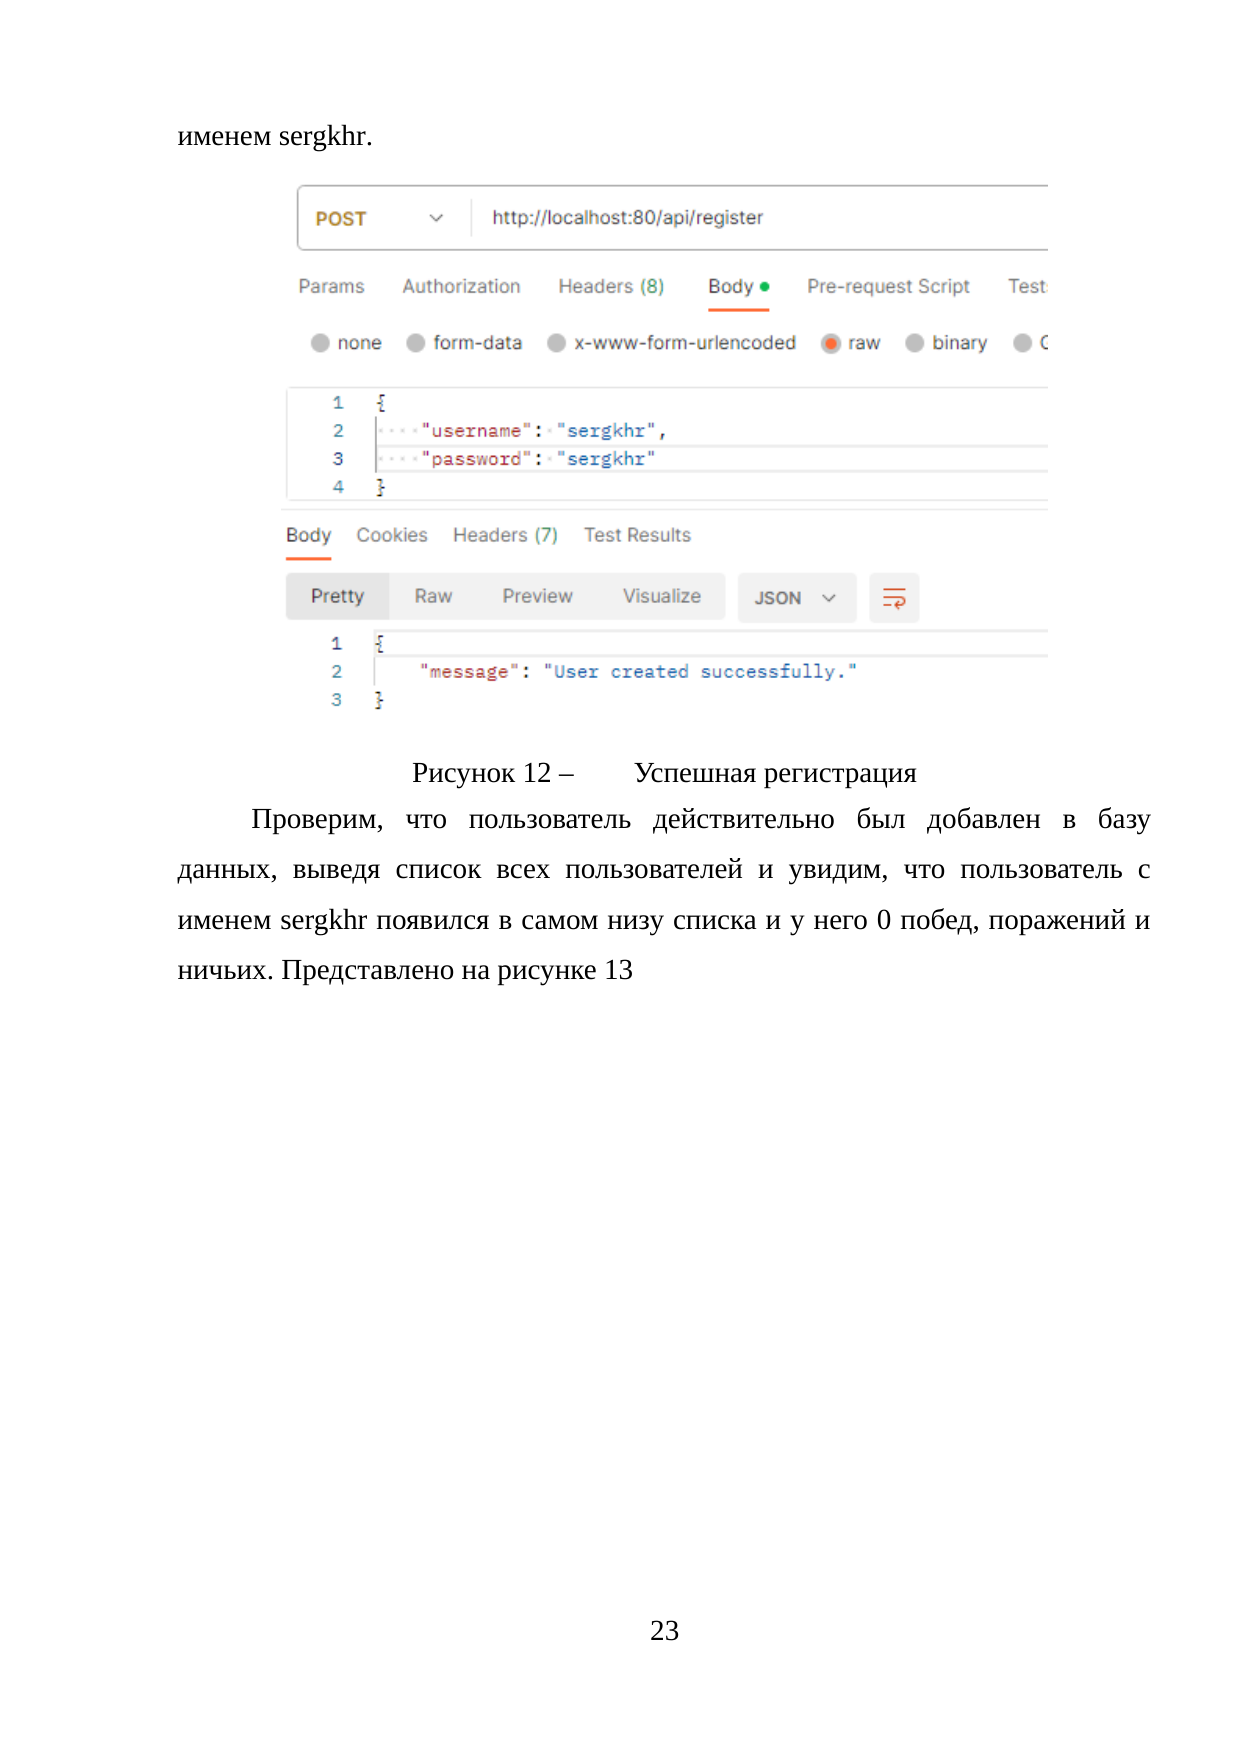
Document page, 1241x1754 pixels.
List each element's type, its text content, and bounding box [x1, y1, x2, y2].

text Успешная регистрация [177, 755, 1152, 789]
picture [281, 168, 1048, 739]
text Проверим, что пользователь действительно был добавлен в базу данных, выведя список всех пользователей и увидим, что пользователь с именем sergkhr появился в самом низу списка и у него 0 побед, поражений и ничьих. Представлено на рисунке 13 [177, 801, 1152, 986]
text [177, 118, 1152, 152]
